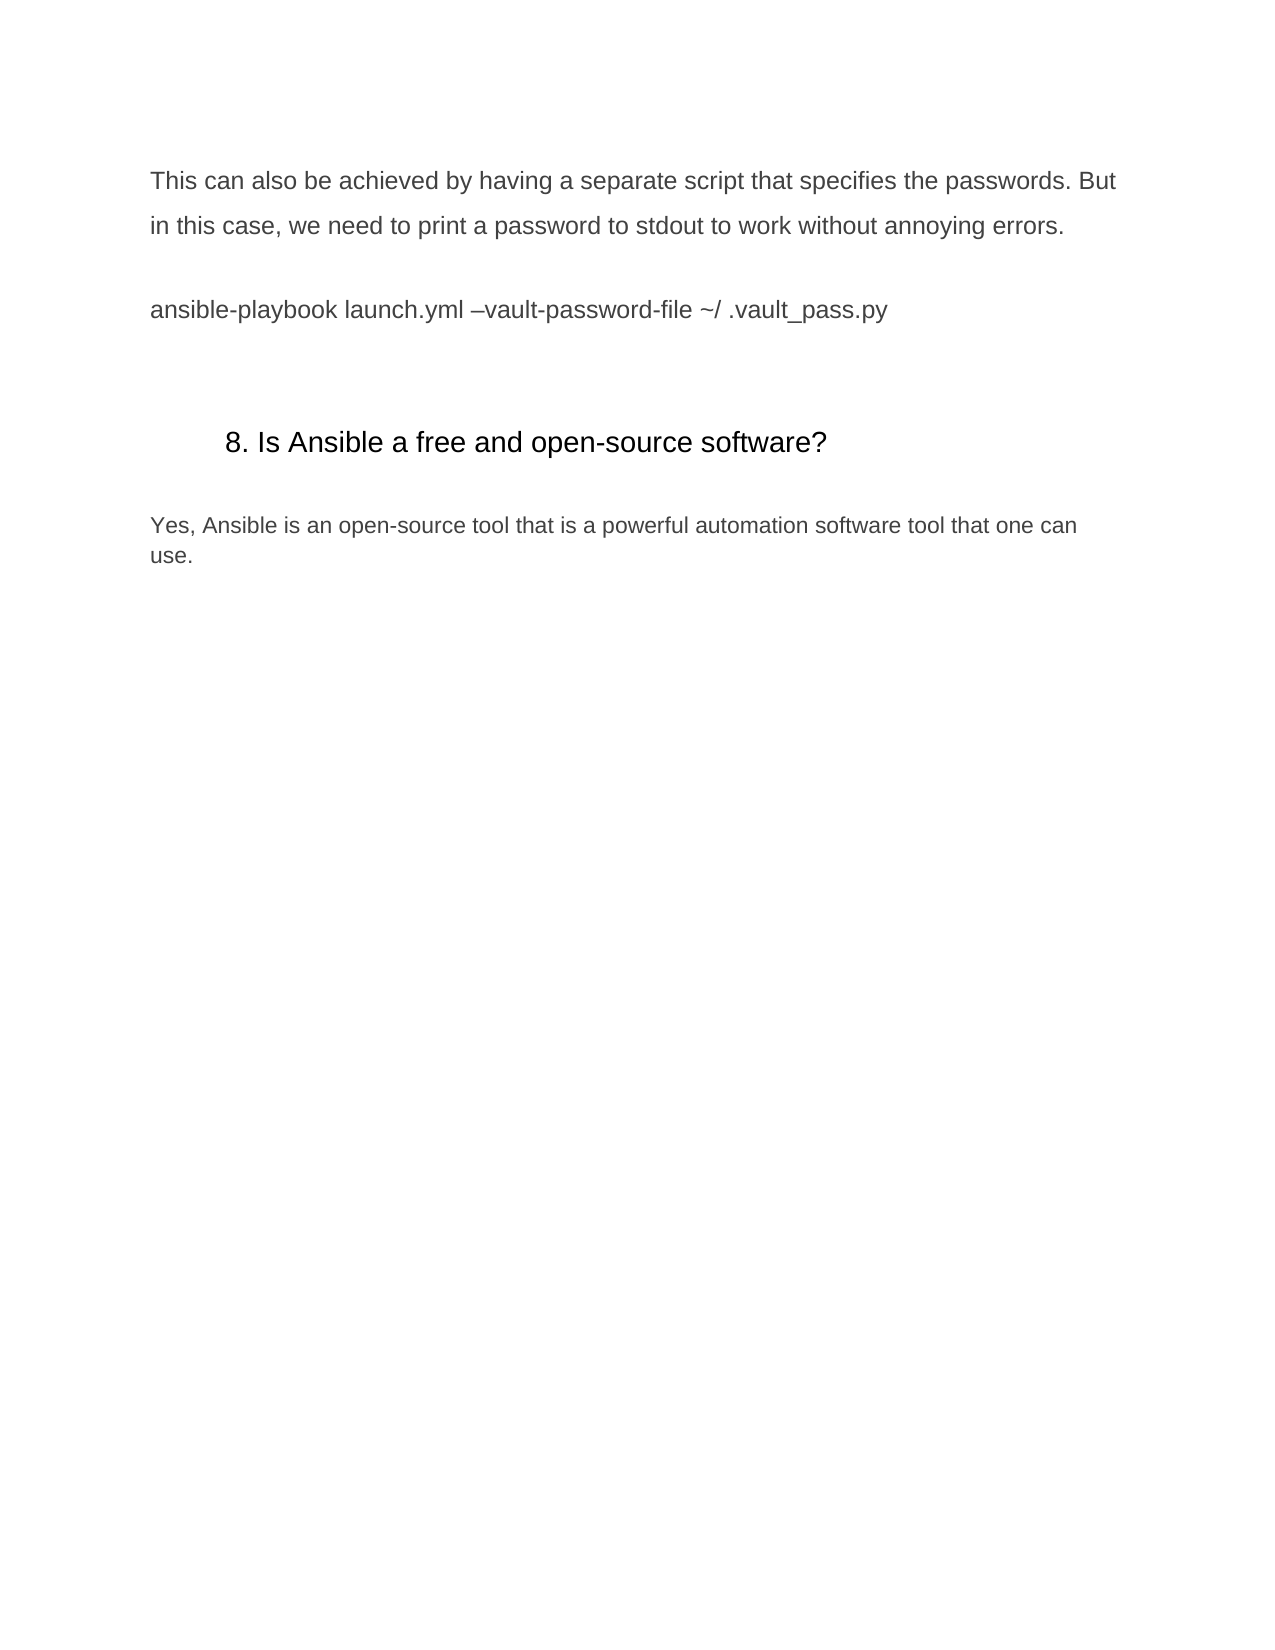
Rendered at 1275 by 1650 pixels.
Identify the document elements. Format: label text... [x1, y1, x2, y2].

text This can also be achieved by having a separate script that specifies the passwords. But in this case, we need to print a password to stdout to work without annoying errors. [150, 150, 1125, 240]
text 8. Is Ansible a free and open-source software? [225, 425, 1125, 459]
text ansible-playbook launch.yml –vault-password-file ~/ .vault_pass.py [150, 279, 1125, 324]
text Yes, Ansible is an open-source tool that is a powerful automation software tool that one can use. [150, 512, 1125, 568]
